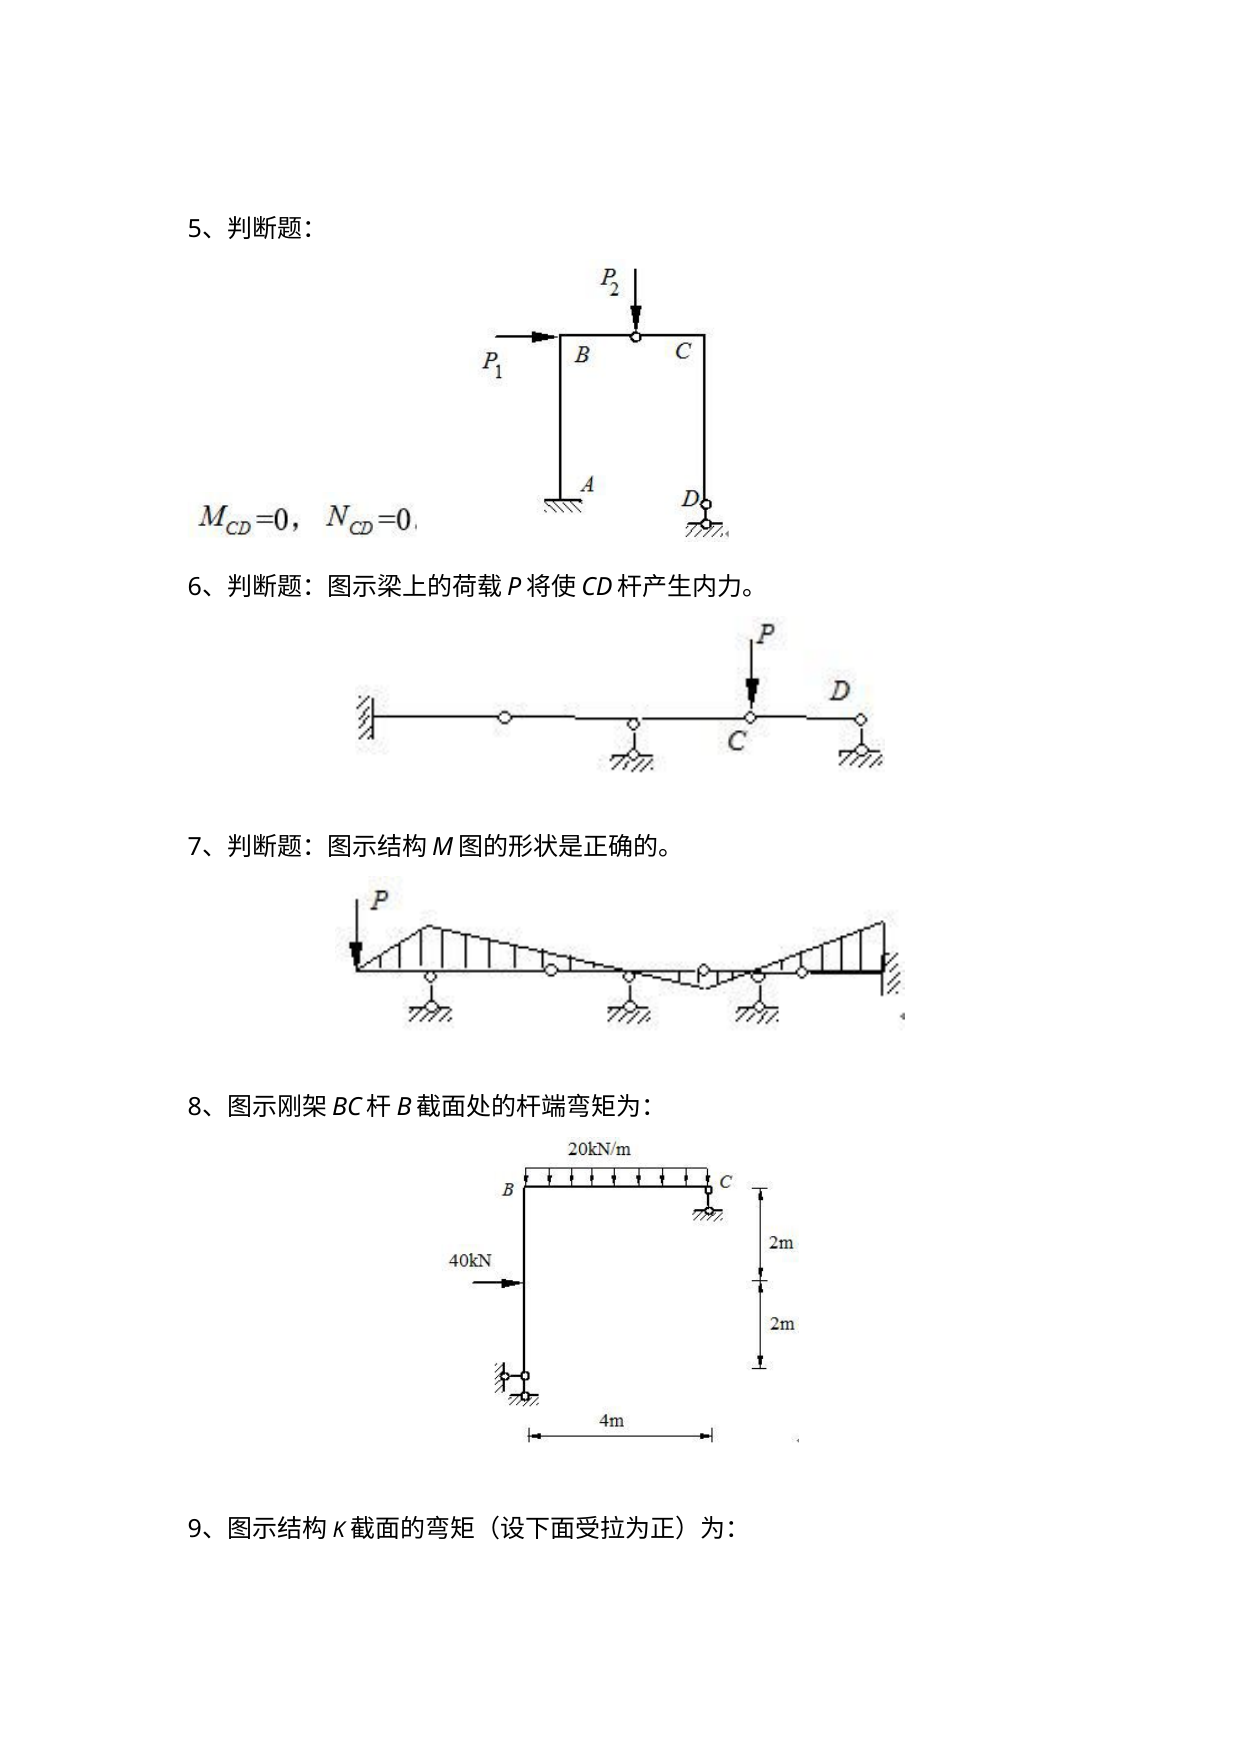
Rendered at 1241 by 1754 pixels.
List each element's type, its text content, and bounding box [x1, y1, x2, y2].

text 9、图示结构 K 截面的弯矩（设下面受拉为正）为： [187, 1494, 1053, 1559]
text 8、图示刚架BC杆B截面处的杆端弯矩为： [187, 1072, 1053, 1137]
picture [468, 259, 729, 542]
picture [187, 492, 417, 542]
picture [355, 616, 885, 779]
text 6、判断题：图示梁上的荷载P将使CD杆产生内力。 [187, 552, 1053, 617]
text 5、判断题： [187, 194, 1053, 259]
picture [335, 876, 905, 1033]
picture [441, 1137, 799, 1448]
text 7、判断题：图示结构M图的形状是正确的。 [187, 812, 1053, 877]
